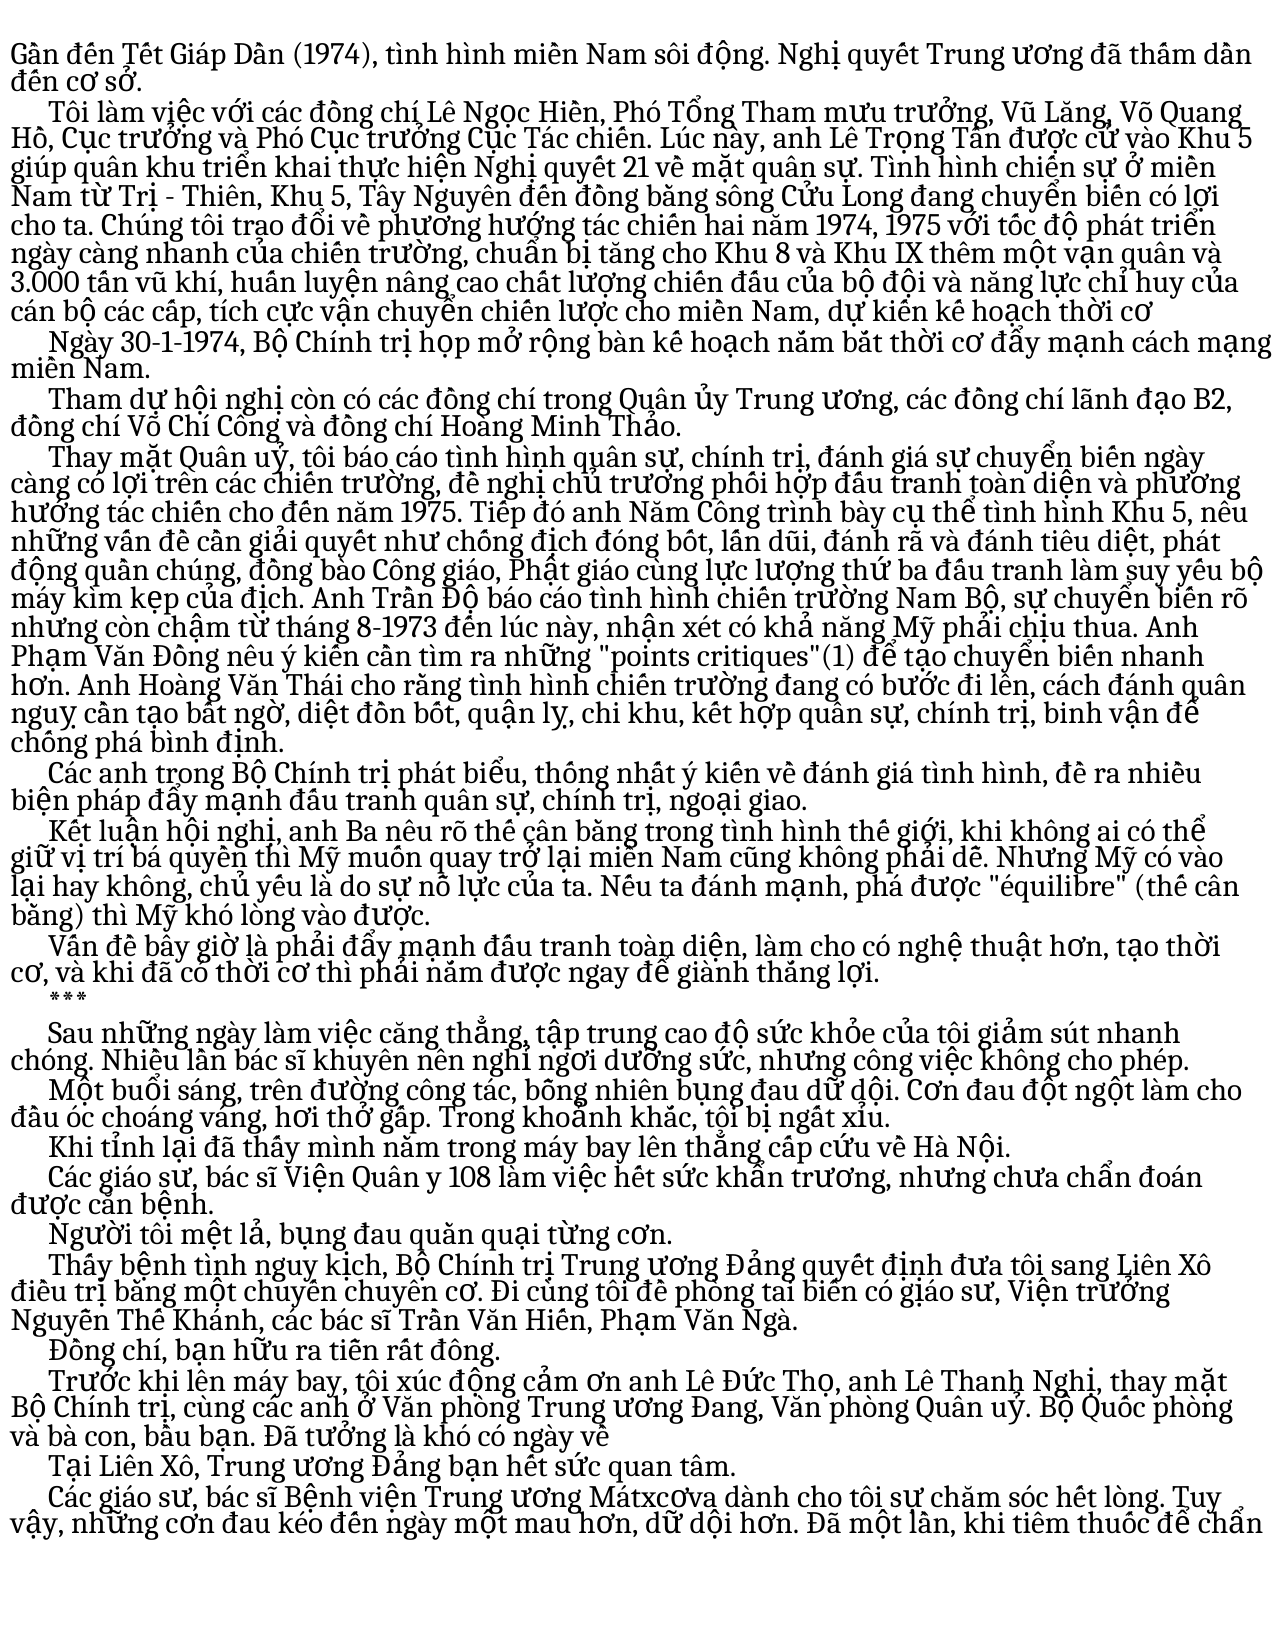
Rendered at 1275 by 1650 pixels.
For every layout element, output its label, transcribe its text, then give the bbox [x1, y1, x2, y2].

text Tại Liên Xô, Trung ương Đảng bạn hết sức quan tâm. [48, 1454, 1275, 1482]
text Trước khi lên máy bay, tôi xúc động cảm ơn anh Lê Đức Thọ, anh Lê Thanh Nghị, thay mặt Bộ Chính trị, cùng các anh ở Văn phòng Trung ương Đang, Văn phòng Quân uỷ. Bộ Quốc phòng và bà con, bầu bạn. Đã tưởng là khó có ngày về [10, 1368, 1267, 1454]
text Thay mặt Quân uỷ, tôi báo cáo tình hình quân sự, chính trị, đánh giá sự chuyển biến ngày càng có lợi trên các chiến trường, đề nghị chủ trương phối hợp đấu tranh toàn diện và phương hướng tác chiến cho đến năm 1975. Tiếp đó anh Năm Công trình bày cụ thể tình hình Khu 5, nêu những vấn đề cần giải quyết như chống địch đóng bốt, lấn dũi, đánh rã và đánh tiêu diệt, phát động quần chúng, đồng bào Công giáo, Phật giáo cùng lực lượng thứ ba đấu tranh làm suy yếu bộ máy kìm kẹp của địch. Anh Trần Độ báo cáo tình hình chiến trường Nam Bộ, sự chuyển biến rõ nhưng còn chậm từ tháng 8-1973 đến lúc này, nhận xét có khả năng Mỹ phải chịu thua. Anh Phạm Văn Đồng nêu ý kiến cần tìm ra những "points critiques"(1) để tạo chuyển biến nhanh hơn. Anh Hoàng Văn Thái cho rằng tình hình chiến trường đang có bước đi lên, cách đánh quân nguỵ cần tạo bất ngờ, diệt đồn bốt, quận lỵ, chi khu, kết hợp quân sự, chính trị, binh vận để chống phá bình định. [10, 444, 1264, 761]
text Một buổi sáng, trên đường công tác, bỗng nhiên bụng đau dữ dội. Cơn đau đột ngột làm cho đầu óc choáng váng, hơi thở gấp. Trong khoảnh khắc, tôi bị ngất xỉu. [10, 1078, 1259, 1135]
text Các giáo sư, bác sĩ Bệnh viện Trung ương Mátxcơva dành cho tôi sự chăm sóc hết lòng. Tuy vậy, những cơn đau kéo đến ngày một mau hơn, dữ dội hơn. Đã một lần, khi tiêm thuốc để chẩn [10, 1484, 1274, 1542]
text Các giáo sư, bác sĩ Viện Quân y 108 làm việc hết sức khẩn trương, nhưng chưa chẩn đoán được căn bệnh. [10, 1165, 1226, 1222]
text Vấn đề bây giờ là phải đẩy mạnh đấu tranh toàn diện, làm cho có nghệ thuật hơn, tạo thời cơ, và khi đã có thời cơ thì phải nắm được ngay để giành thắng lợi. [10, 933, 1264, 991]
text Sau những ngày làm việc căng thẳng, tập trung cao độ sức khỏe của tôi giảm sút nhanh chóng. Nhiều lần bác sĩ khuyên nên nghỉ ngơi dưỡng sức, nhưng công việc không cho phép. [10, 1020, 1217, 1078]
text Thấy bệnh tình nguy kịch, Bộ Chính trị Trung ương Đảng quyết định đưa tôi sang Liên Xô điều trị bằng một chuyến chuyên cơ. Đi cùng tôi đề phòng tai biến có gịáo sư, Viện trưởng Nguyễn Thế Khánh, các bác sĩ Trần Văn Hiến, Phạm Văn Ngà. [10, 1252, 1229, 1338]
text Khi tỉnh lại đã thấy mình nằm trong máy bay lên thẳng cấp cứu về Hà Nội. [48, 1135, 1275, 1163]
text Người tôi mệt lả, bụng đau quằn quại từng cơn. [48, 1222, 1275, 1250]
text Ngày 30-1-1974, Bộ Chính trị họp mở rộng bàn kế hoạch nắm bắt thời cơ đẩy mạnh cách mạng miền Nam. [10, 329, 1275, 387]
text *** [48, 991, 1275, 1018]
text Các anh trong Bộ Chính trị phát biểu, thống nhất ý kiến về đánh giá tình hình, đề ra nhiều biện pháp đẩy mạnh đấu tranh quân sự, chính trị, ngoại giao. [10, 761, 1228, 818]
text Kết luận hội nghị, anh Ba nêu rõ thế cân bằng trong tình hình thế giới, khi không ai có thể giữ vị trí bá quyền thì Mỹ muốn quay trở lại miền Nam cũng không phải dễ. Nhưng Mỹ có vào lại hay không, chủ yếu là do sự nỗ lực của ta. Nếu ta đánh mạnh, phá được "équilibre" (thế cân bằng) thì Mỹ khó lòng vào được. [10, 818, 1257, 933]
text Tham dự hội nghị còn có các đồng chí trong Quân ủy Trung ương, các đồng chí lãnh đạo B2, đồng chí Võ Chí Công và đồng chí Hoàng Minh Thảo. [10, 387, 1258, 444]
text Gần đến Tết Giáp Dần (1974), tình hình miền Nam sôi động. Nghị quyết Trung ương đã thấm dần đến cơ sở. [10, 42, 1275, 99]
text Đồng chí, bạn hữu ra tiễn rất đông. [48, 1338, 1275, 1366]
text Tôi làm việc với các đồng chí Lê Ngọc Hiền, Phó Tổng Tham mưu trưởng, Vũ Lăng, Võ Quang Hồ, Cục trưởng và Phó Cục trưởng Cục Tác chiến. Lúc này, anh Lê Trọng Tấn được cử vào Khu 5 giúp quân khu triển khai thực hiện Nghị quyết 21 về mặt quân sự. Tình hình chiến sự ở miền Nam từ Trị - Thiên, Khu 5, Tây Nguyên đến đồng bằng sông Cửu Long đang chuyển biến có lợi cho ta. Chúng tôi trao đổi về phương hướng tác chiến hai năm 1974, 1975 với tốc độ phát triển ngày càng nhanh của chiến trường, chuẩn bị tăng cho Khu 8 và Khu IX thêm một vạn quân và 3.000 tấn vũ khí, huấn luyện nâng cao chất lượng chiến đấu của bộ đội và năng lực chỉ huy của cán bộ các cấp, tích cực vận chuyển chiến lược cho miền Nam, dự kiến kế hoạch thời cơ [10, 99, 1257, 329]
